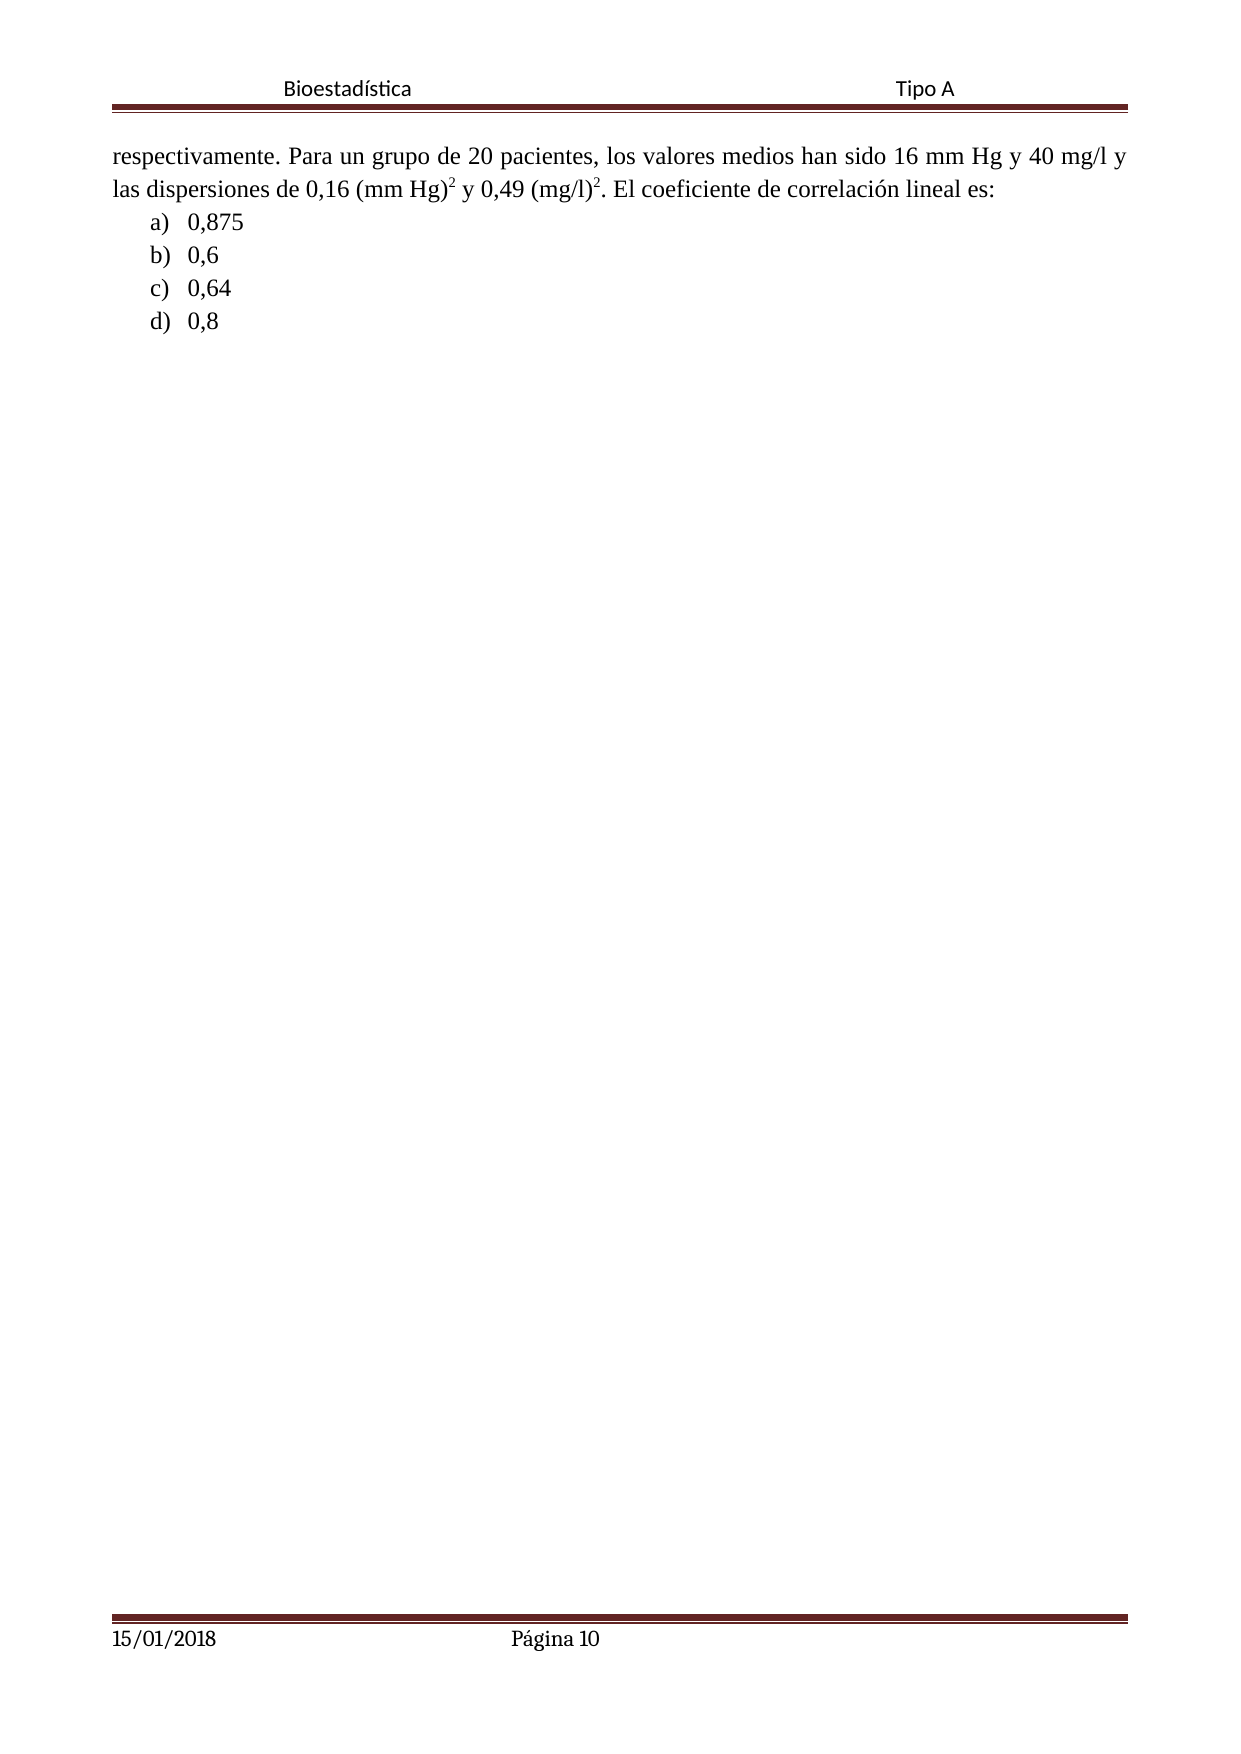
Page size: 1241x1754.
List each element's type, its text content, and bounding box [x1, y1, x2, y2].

list 0,8 [150, 306, 1128, 335]
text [112, 141, 1128, 203]
list 0,6 [150, 240, 1128, 269]
list 0,875 [150, 207, 1128, 236]
list 0,64 [150, 273, 1128, 302]
